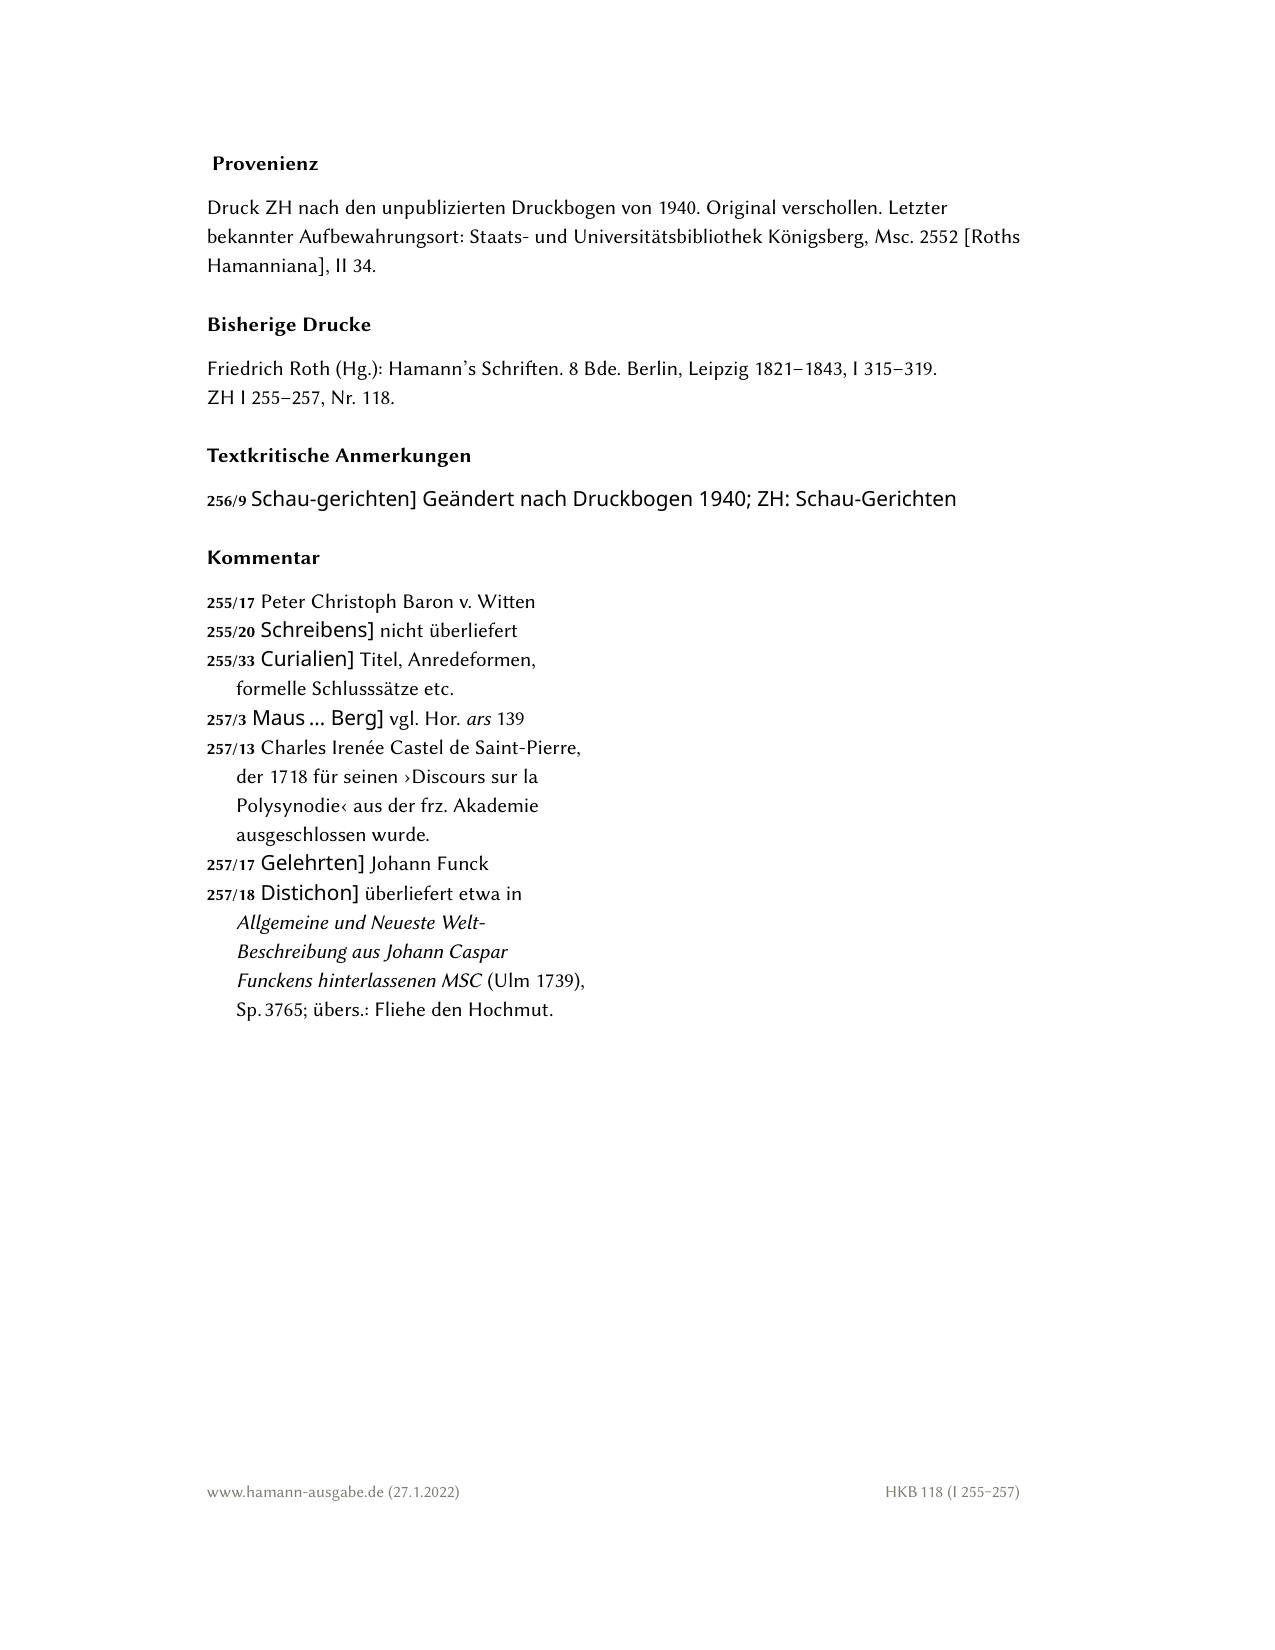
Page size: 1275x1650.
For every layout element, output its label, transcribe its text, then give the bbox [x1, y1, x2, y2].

text 255/17 Peter Christoph Baron v. Witten [207, 585, 587, 614]
text 257/17 Gelehrten] Johann Funck [207, 847, 587, 877]
text 256/9 Schau-gerichten] Geändert nach Druckbogen 1940; ZH: Schau-Gerichten [207, 483, 1025, 512]
text Bisherige Drucke [207, 308, 1025, 337]
text Druck ZH nach den unpublizierten Druckbogen von 1940. Original verschollen. Letzter bekannter Aufbewahrungsort: Staats- und Universitätsbibliothek Königsberg, Msc. 2552 [Roths Hamanniana], II 34. [207, 191, 1025, 279]
text ZH I 255–257, Nr. 118. [207, 381, 1025, 410]
text 257/18 Distichon] überliefert etwa in Allgemeine und Neueste Welt-Beschreibung aus Johann Caspar Funckens hinterlassenen MSC (Ulm 1739), Sp. 3765; übers.: Fliehe den Hochmut. [207, 877, 587, 1022]
text Friedrich Roth (Hg.): Hamann’s Schriften. 8 Bde. Berlin, Leipzig 1821–1843, I 315–319. [207, 352, 1025, 381]
text 257/13 Charles Irenée Castel de Saint-Pierre, der 1718 für seinen ›Discours sur la Polysynodie‹ aus der frz. Akademie ausgeschlossen wurde. [207, 731, 587, 847]
text Kommentar [207, 541, 1025, 570]
text 257/3 Maus … Berg] vgl. Hor. ars 139 [207, 702, 587, 731]
text Provenienz [207, 147, 1025, 177]
text 255/20 Schreibens] nicht überliefert [207, 614, 587, 643]
text 255/33 Curialien] Titel, Anredeformen, formelle Schlusssätze etc. [207, 643, 587, 702]
text Textkritische Anmerkungen [207, 439, 1025, 468]
